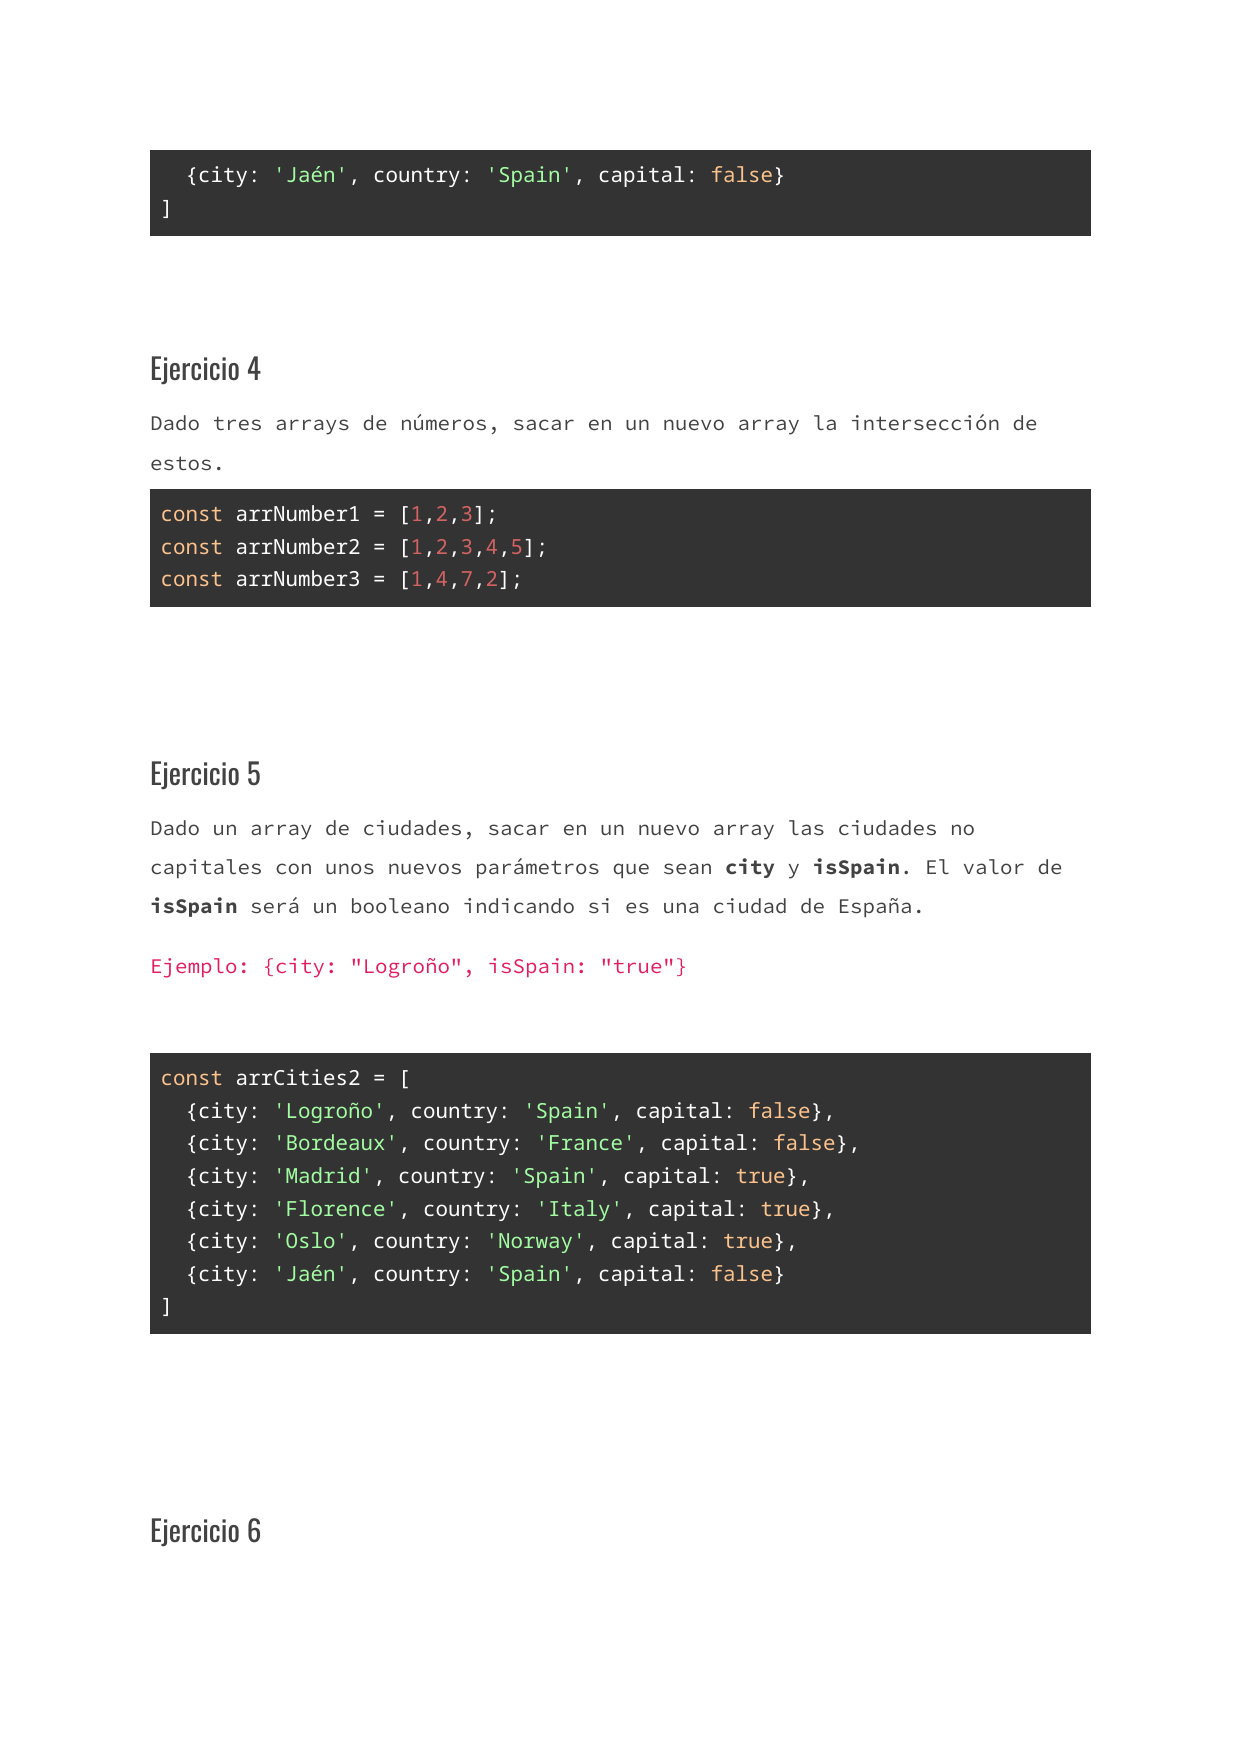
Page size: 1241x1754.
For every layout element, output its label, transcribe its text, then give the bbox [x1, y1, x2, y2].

subtitle Ejercicio 5 [150, 750, 1090, 793]
text Dado tres arrays de números, sacar en un nuevo array la intersección de estos. [150, 410, 1090, 476]
subtitle Ejercicio 6 [150, 1508, 1090, 1551]
table_header const arrNumber1 = [1,2,3]; const arrNumber2 = [1,2,3,4,5]; const arrNumber3 = [1,4,7,2]; [150, 489, 1091, 607]
subtitle Ejercicio 4 [150, 346, 1090, 389]
text Ejemplo: {city: "Logroño", isSpain: "true"} [150, 953, 1090, 979]
table_header const arrCities2 = [ {city: 'Logroño', country: 'Spain', capital: false}, {city: 'Bordeaux', country: 'France', capital: false}, {city: 'Madrid', country: 'Spain', capital: true}, {city: 'Florence', country: 'Italy', capital: true}, {city: 'Oslo', country: 'Norway', capital: true}, {city: 'Jaén', country: 'Spain', capital: false} ] [150, 1053, 1091, 1334]
text Dado un array de ciudades, sacar en un nuevo array las ciudades no capitales con unos nuevos parámetros que sean city y isSpain. El valor de isSpain será un booleano indicando si es una ciudad de España. [150, 814, 1090, 919]
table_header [150, 150, 1091, 236]
